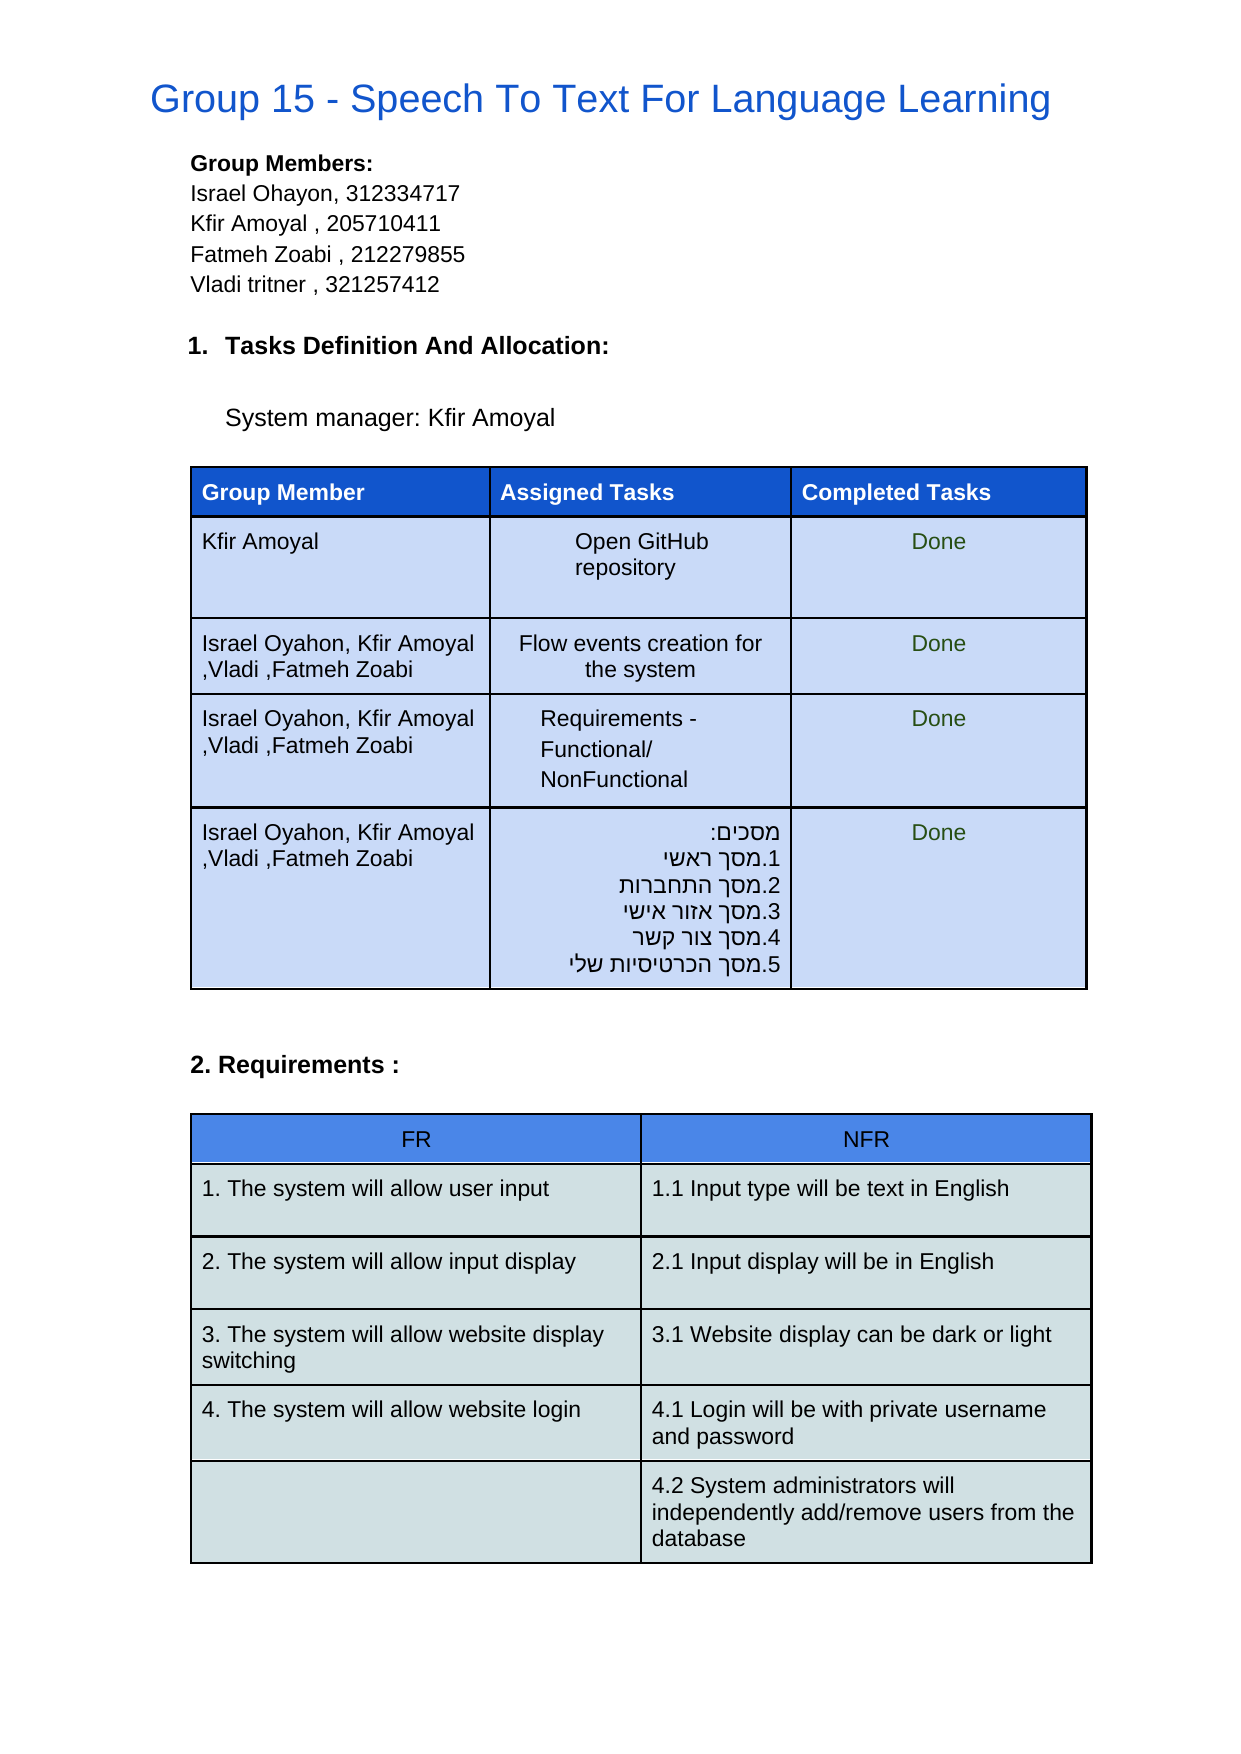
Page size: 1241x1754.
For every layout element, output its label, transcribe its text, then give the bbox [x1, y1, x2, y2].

table_cell Israel Oyahon, Kfir Amoyal ,Vladi ,Fatmeh Zoabi [192, 809, 489, 987]
table_cell [192, 1462, 640, 1562]
text 2. Requirements : [190, 1050, 1090, 1079]
text Group Members: [190, 150, 1090, 176]
table_cell Israel Oyahon, Kfir Amoyal ,Vladi ,Fatmeh Zoabi [192, 695, 489, 806]
table_cell Done [792, 518, 1085, 617]
table_cell 3. The system will allow website display switching [192, 1310, 640, 1384]
table_cell 2. The system will allow input display [192, 1238, 640, 1308]
list Tasks Definition And Allocation: [187, 331, 1090, 360]
table_cell 4. The system will allow website login [192, 1386, 640, 1459]
text Fatmeh Zoabi , 212279855 [190, 241, 1090, 267]
table_cell Flow events creation for the system [491, 619, 790, 693]
table_header Group Member [192, 468, 489, 515]
table_cell 1.1 Input type will be text in English [642, 1165, 1090, 1235]
table_header Assigned Tasks [491, 468, 790, 515]
table_cell 3.1 Website display can be dark or light [642, 1310, 1090, 1384]
text Vladi tritner , 321257412 [190, 271, 1090, 297]
table_cell Israel Oyahon, Kfir Amoyal ,Vladi ,Fatmeh Zoabi [192, 619, 489, 693]
table_cell Done [792, 619, 1085, 693]
text Kfir Amoyal , 205710411 [190, 210, 1090, 237]
table_cell Open GitHub repository [491, 518, 790, 617]
text Israel Ohayon, 312334717 [190, 180, 1090, 207]
table_cell Requirements - Functional/ NonFunctional [491, 695, 790, 806]
table_cell Done [792, 695, 1085, 806]
table_cell 2.1 Input display will be in English [642, 1238, 1090, 1308]
table_cell 4.2 System administrators will independently add/remove users from the database [642, 1462, 1090, 1562]
table_header Completed Tasks [792, 468, 1085, 515]
table_header FR [192, 1115, 640, 1162]
table_cell מסכים: 1.מסך ראשי 2.מסך התחברות 3.מסך אזור אישי 4.מסך צור קשר 5.מסך הכרטיסיות שלי [491, 809, 790, 987]
table_header NFR [642, 1115, 1090, 1162]
table_cell Done [792, 809, 1085, 987]
text System manager: Kfir Amoyal [225, 403, 1090, 432]
table_cell 4.1 Login will be with private username and password [642, 1386, 1090, 1459]
table_cell Kfir Amoyal [192, 518, 489, 617]
table_cell 1. The system will allow user input [192, 1165, 640, 1235]
